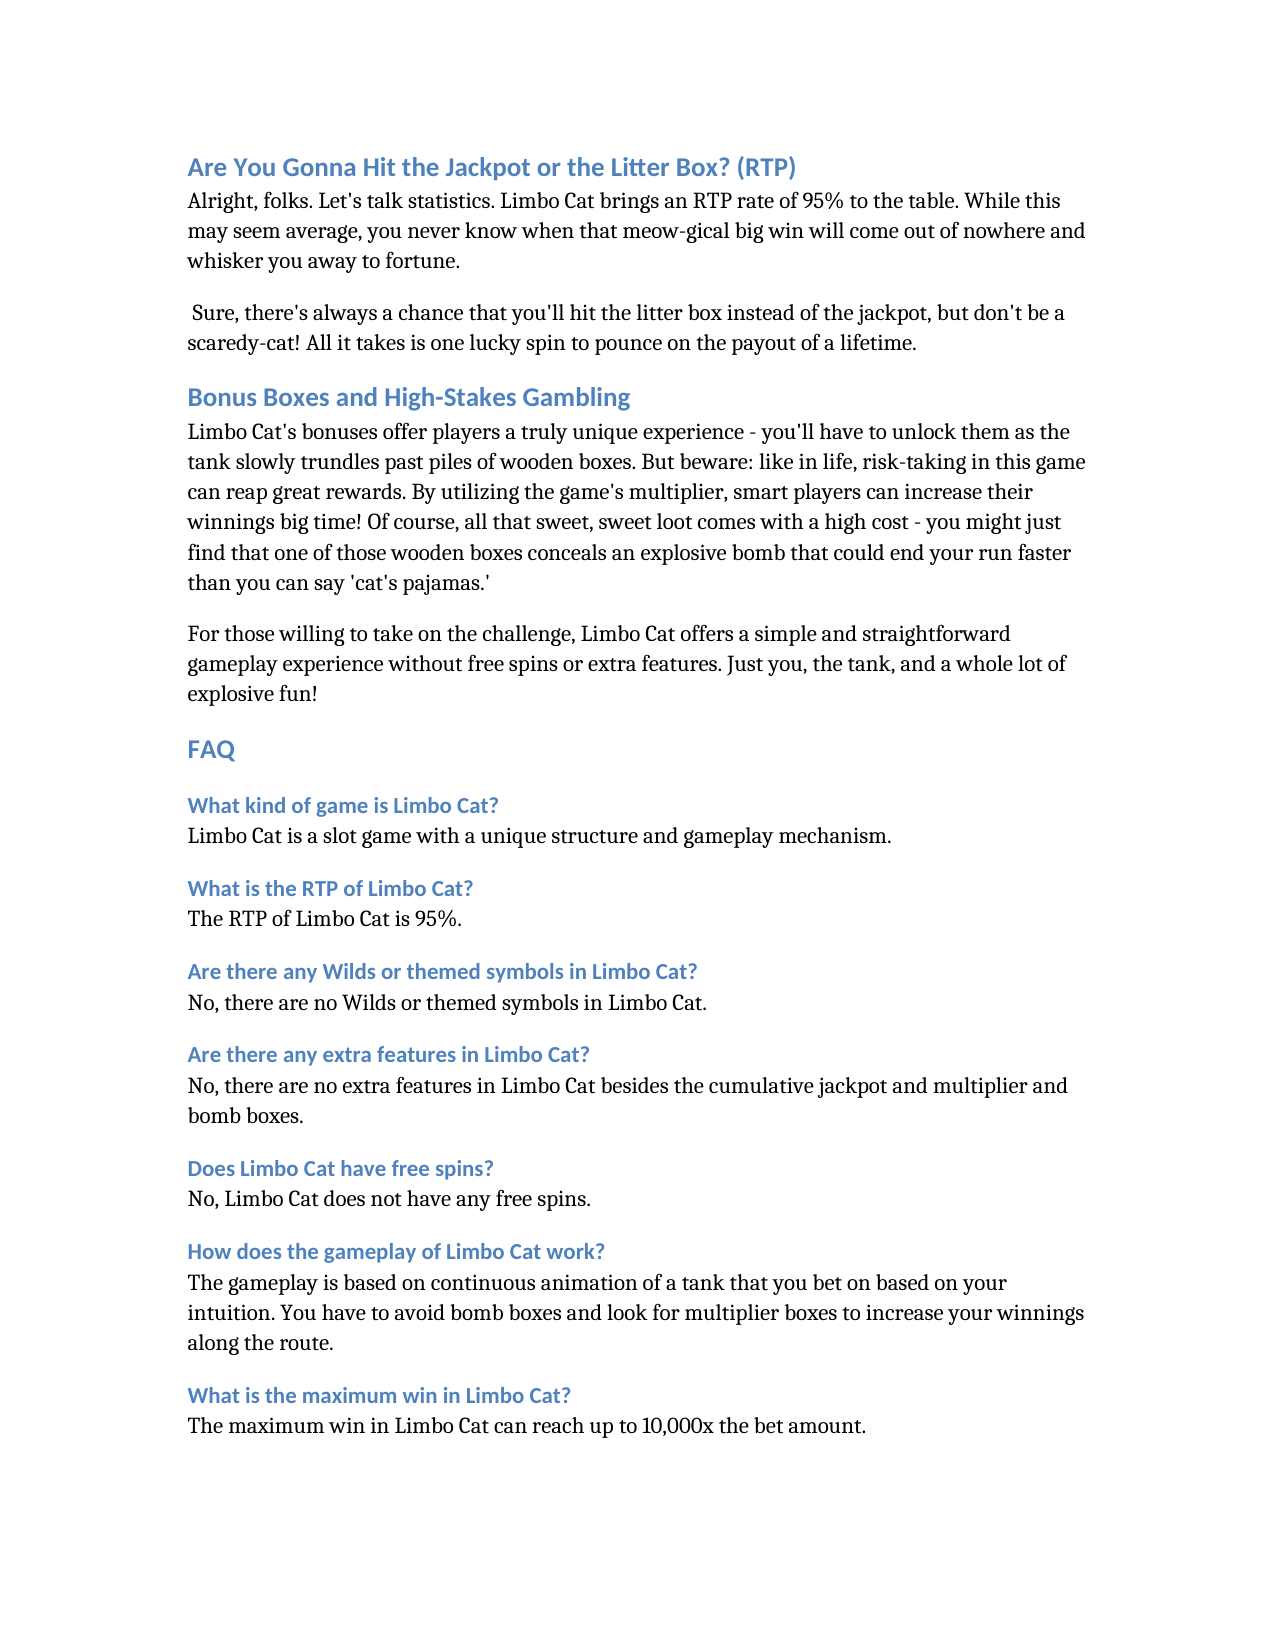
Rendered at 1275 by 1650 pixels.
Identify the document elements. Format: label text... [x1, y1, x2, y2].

subtitle Are You Gonna Hit the Jackpot or the Litter Box? (RTP) [187, 150, 1087, 183]
text Alright, folks. Let's talk statistics. Limbo Cat brings an RTP rate of 95% to the table. While this may seem average, you never know when that meow-gical big win will come out of nowhere and whisker you away to fortune. [187, 188, 1087, 275]
text Sure, there's always a chance that you'll hit the litter box instead of the jackpot, but don't be a scaredy-cat! All it takes is one lucky spin to pounce on the payout of a lifetime. [187, 299, 1087, 356]
text The RTP of Limbo Cat is 95%. [187, 906, 1087, 933]
subtitle Does Limbo Cat have free spins? [187, 1154, 1087, 1182]
text For those willing to take on the challenge, Limbo Cat offers a simple and straightforward gameplay experience without free spins or extra features. Just you, the tank, and a whole lot of explosive fun! [187, 621, 1087, 707]
subtitle What is the RTP of Limbo Cat? [187, 874, 1087, 902]
subtitle What is the maximum win in Limbo Cat? [187, 1381, 1087, 1409]
subtitle Are there any Wilds or themed symbols in Limbo Cat? [187, 957, 1087, 985]
subtitle Bonus Boxes and High-Stakes Gambling [187, 381, 1087, 414]
text The maximum win in Limbo Cat can reach up to 10,000x the bet amount. [187, 1413, 1087, 1439]
subtitle What kind of game is Limbo Cat? [187, 791, 1087, 819]
text No, Limbo Cat does not have any free spins. [187, 1186, 1087, 1212]
text Limbo Cat's bonuses offer players a truly unique experience - you'll have to unlock them as the tank slowly trundles past piles of wooden boxes. But beware: like in life, risk-taking in this game can reap great rewards. By utilizing the game's multiplier, smart players can increase their winnings big time! Of course, all that sweet, sweet loot comes with a high cost - you might just find that one of those wooden boxes conceals an explosive bomb that could end your run faster than you can say 'cat's pajamas.' [187, 418, 1087, 596]
text No, there are no Wilds or themed symbols in Limbo Cat. [187, 989, 1087, 1016]
subtitle Are there any extra features in Limbo Cat? [187, 1041, 1087, 1068]
subtitle How does the gameplay of Limbo Cat work? [187, 1237, 1087, 1265]
text No, there are no extra features in Limbo Cat besides the cumulative jackpot and multiplier and bomb boxes. [187, 1073, 1087, 1129]
text The gameplay is based on continuous animation of a tank that you bet on based on your intuition. You have to avoid bomb boxes and look for multiplier boxes to increase your winnings along the route. [187, 1269, 1087, 1356]
text Limbo Cat is a slot game with a unique structure and gameplay mechanism. [187, 823, 1087, 849]
subtitle FAQ [187, 732, 1087, 765]
